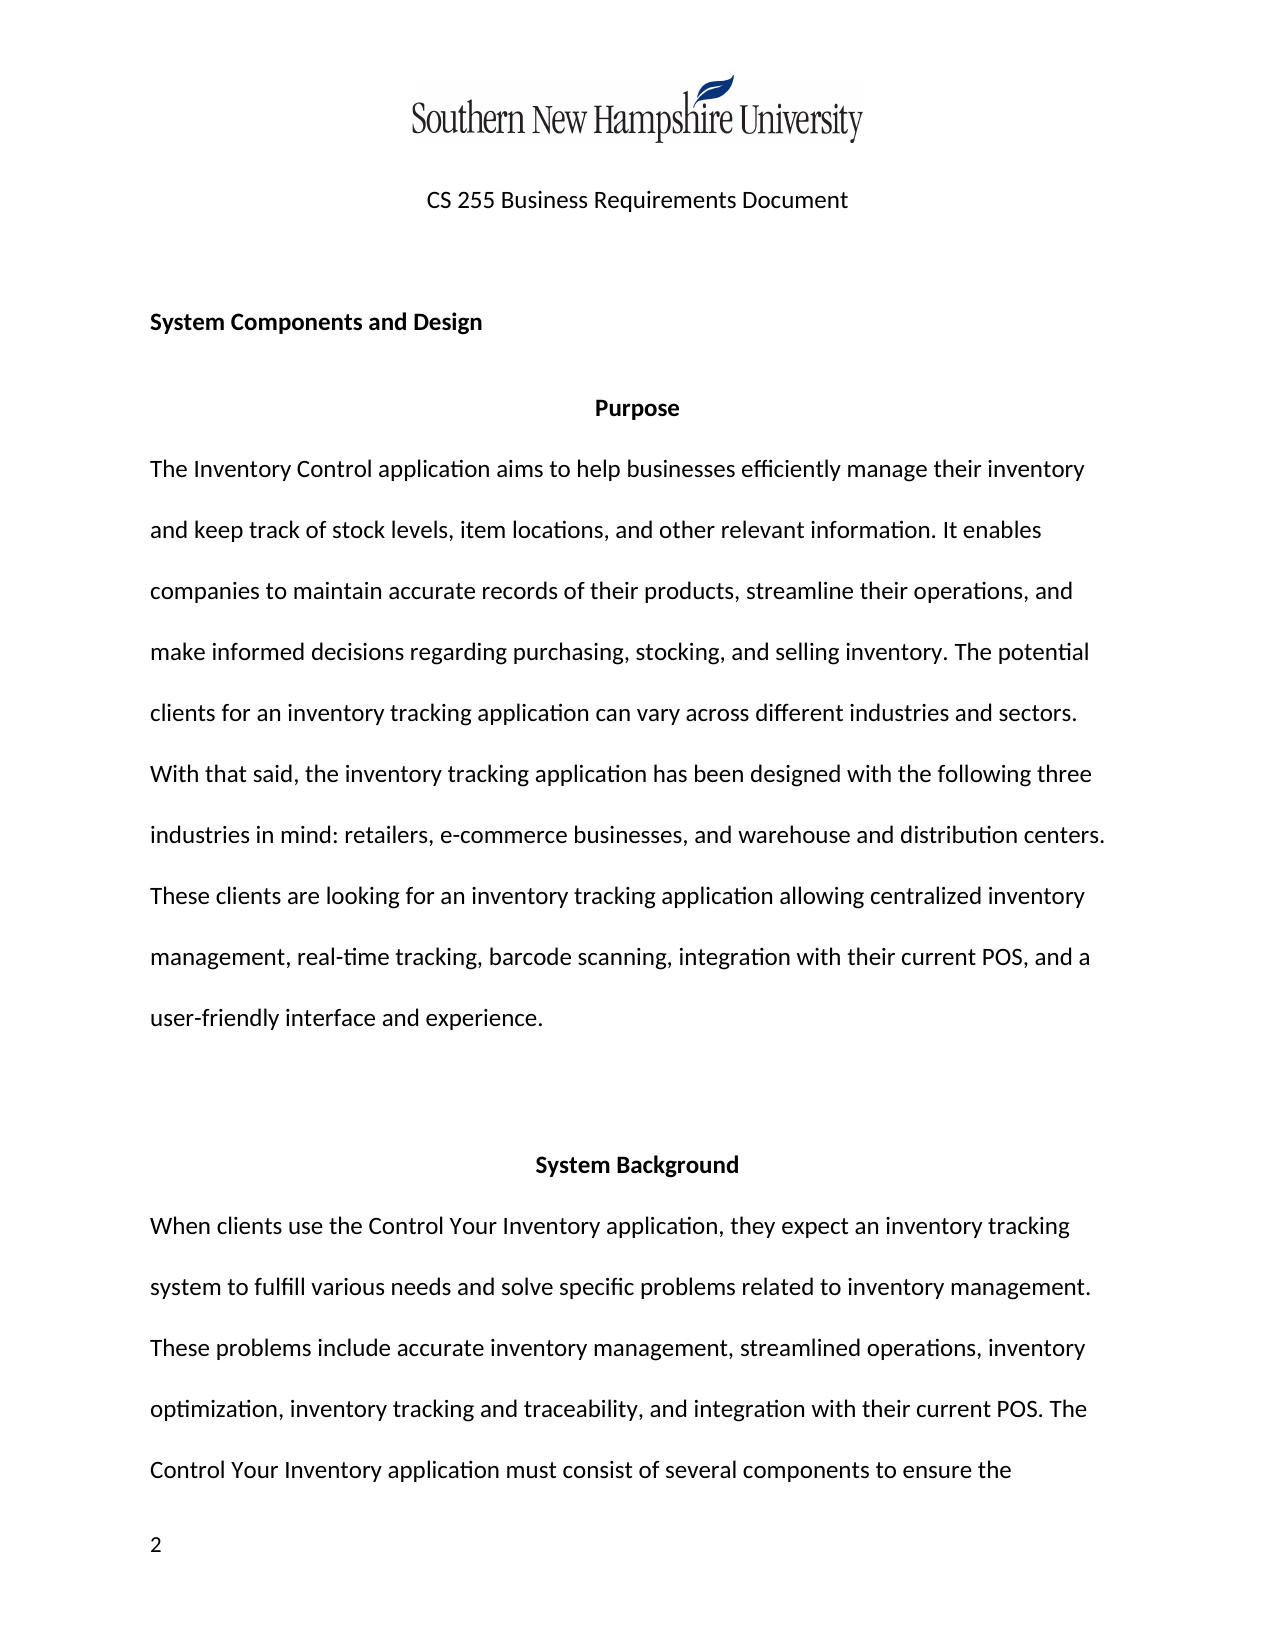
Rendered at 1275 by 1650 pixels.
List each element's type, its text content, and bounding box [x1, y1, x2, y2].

subtitle System Background [150, 1149, 1125, 1180]
subtitle System Components and Design [150, 306, 1125, 336]
subtitle CS 255 Business Requirements Document [150, 184, 1125, 214]
subtitle Purpose [150, 392, 1125, 422]
picture [412, 75, 863, 143]
text The Inventory Control application aims to help businesses efficiently manage their inventory and keep track of stock levels, item locations, and other relevant information. It enables companies to maintain accurate records of their products, streamline their operations, and make informed decisions regarding purchasing, stocking, and selling inventory. The potential clients for an inventory tracking application can vary across different industries and sectors. With that said, the inventory tracking application has been designed with the following three industries in mind: retailers, e-commerce businesses, and warehouse and distribution centers. These clients are looking for an inventory tracking application allowing centralized inventory management, real-time tracking, barcode scanning, integration with their current POS, and a user-friendly interface and experience. [150, 453, 1125, 1033]
